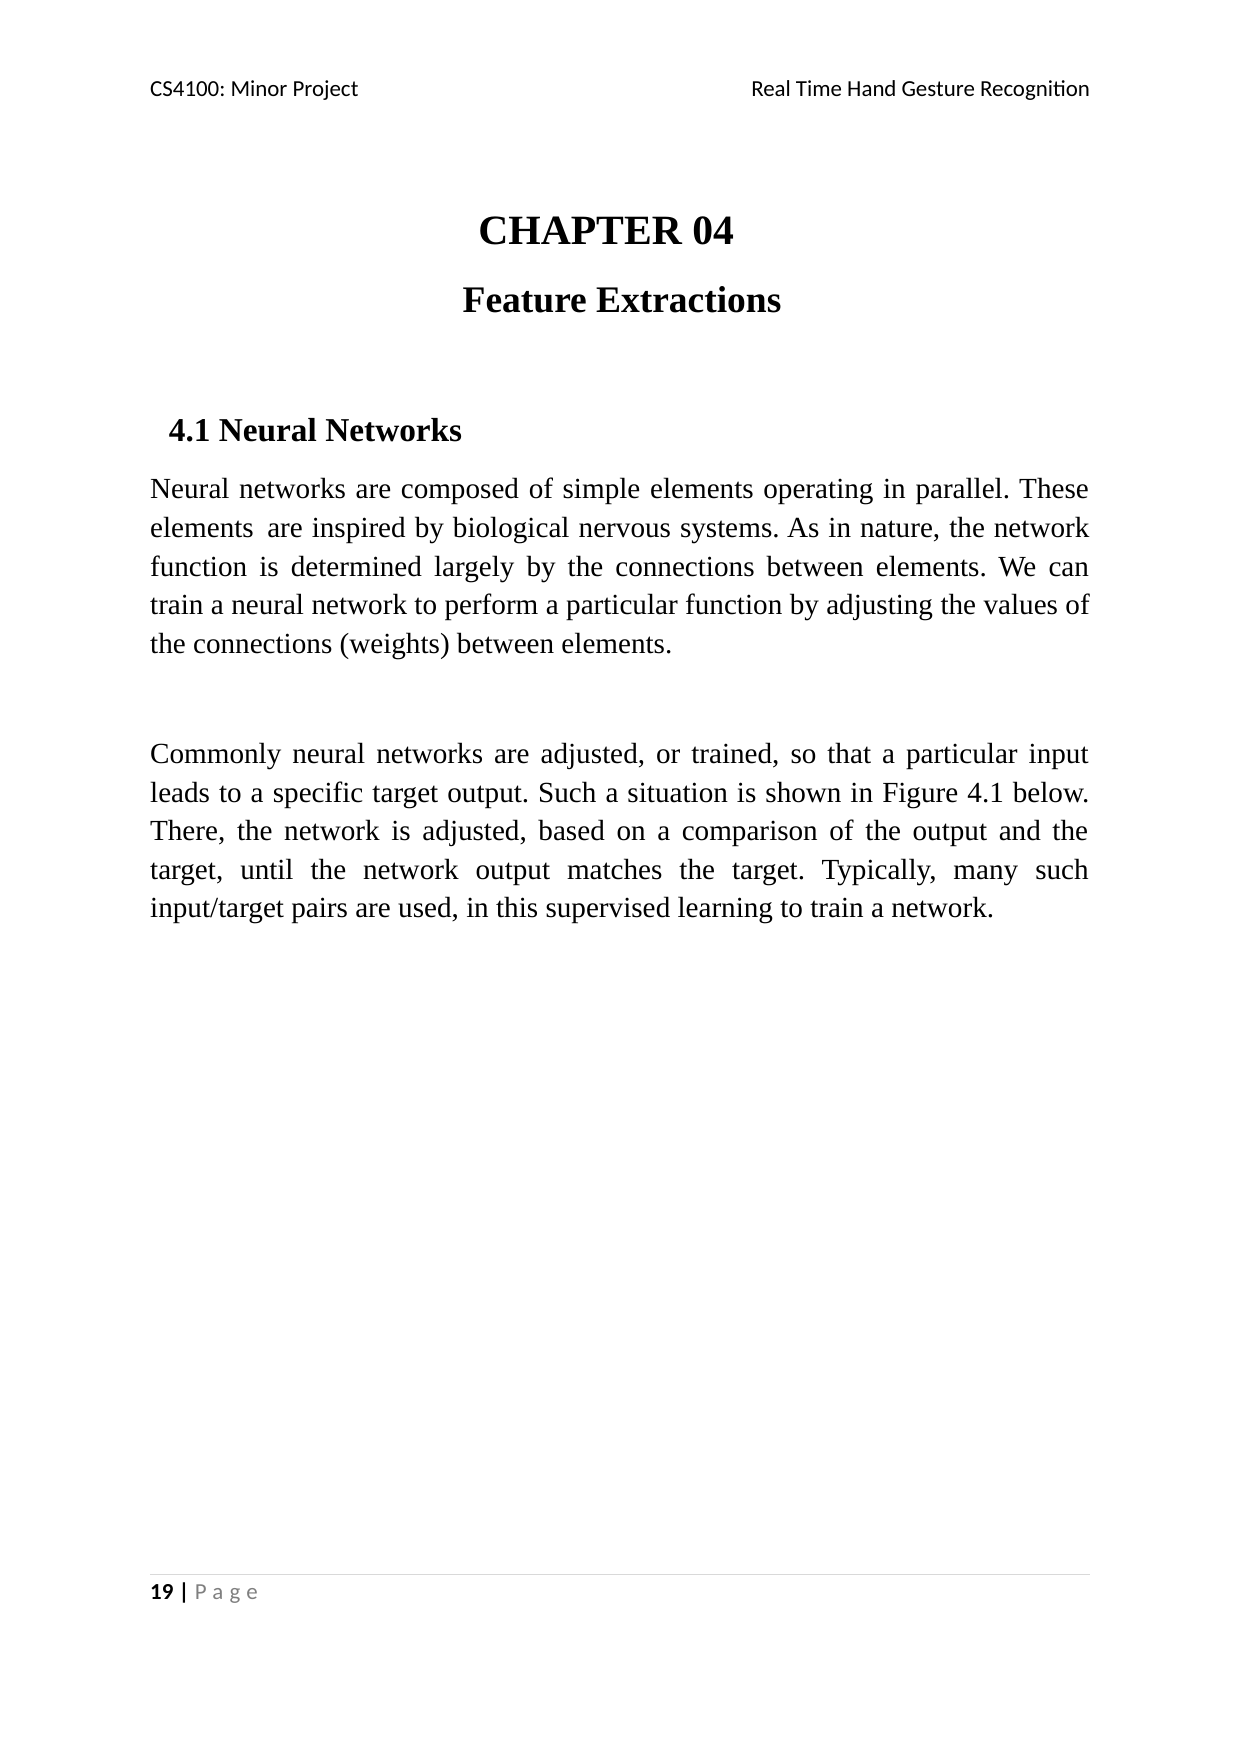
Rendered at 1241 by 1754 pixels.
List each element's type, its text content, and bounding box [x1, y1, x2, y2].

text 4.1 Neural Networks [150, 410, 1090, 448]
text CHAPTER 04 [150, 205, 1090, 253]
text Feature Extractions [150, 277, 1090, 320]
text Commonly neural networks are adjusted, or trained, so that a particular input leads to a specific target output. Such a situation is shown in Figure 4.1 below. There, the network is adjusted, based on a comparison of the output and the target, until the network output matches the target. Typically, many such input/target pairs are used, in this supervised learning to train a network. [150, 736, 1090, 924]
text Neural networks are composed of simple elements operating in parallel. These elements are inspired by biological nervous systems. As in nature, the network function is determined largely by the connections between elements. We can train a neural network to perform a particular function by adjusting the values of the connections (weights) between elements. [150, 472, 1090, 659]
